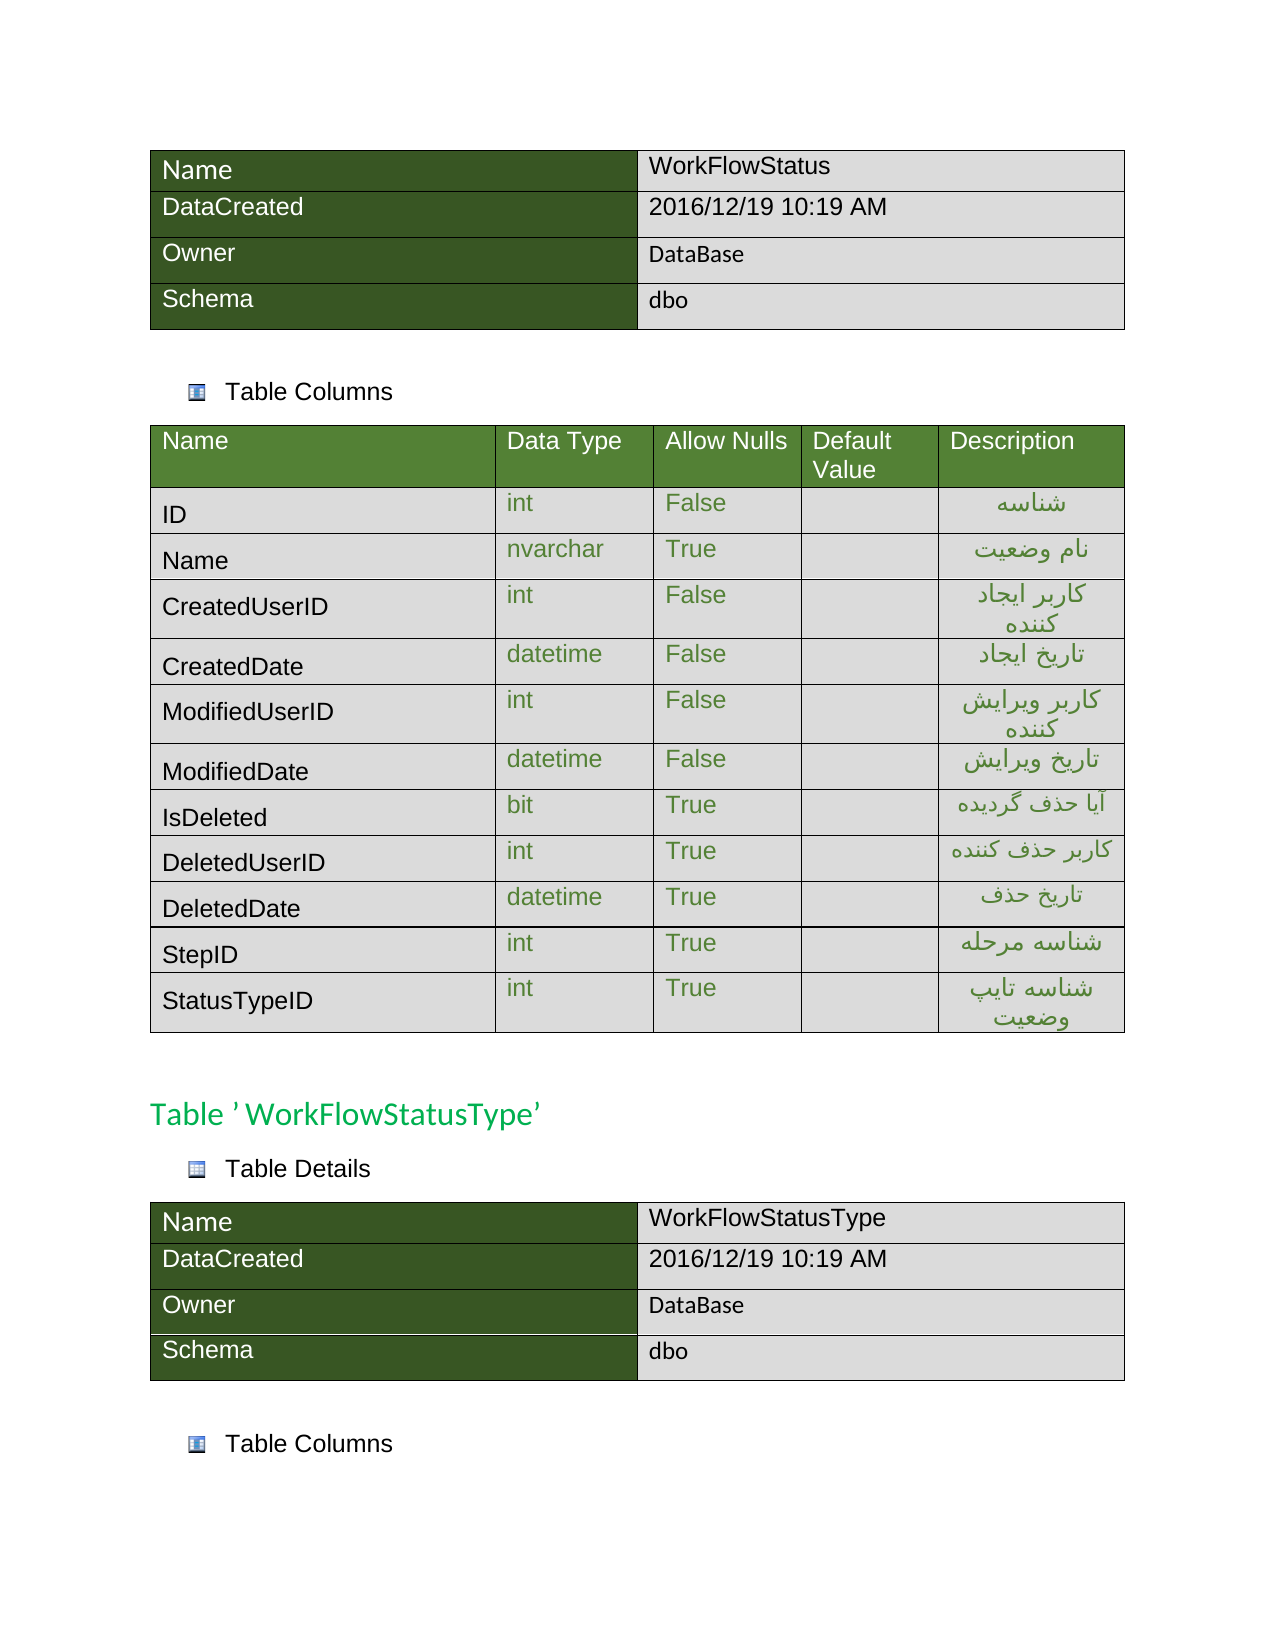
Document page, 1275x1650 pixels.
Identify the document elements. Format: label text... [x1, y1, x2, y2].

table_cell ModifiedDate [151, 744, 495, 789]
table_cell nvarchar [496, 534, 653, 578]
table_header WorkFlowStatus [638, 151, 1124, 191]
table_cell DataBase [638, 238, 1124, 283]
table_cell ModifiedUserID [151, 685, 495, 743]
table_cell DataBase [638, 1290, 1124, 1334]
text Table ’ WorkFlowStatusType’ [150, 1093, 1125, 1134]
table_cell [802, 836, 938, 881]
table_header Description [939, 426, 1124, 487]
table_cell IsDeleted [151, 790, 495, 835]
table_cell Owner [151, 238, 637, 283]
table_cell int [496, 836, 653, 881]
table_header Name [151, 1203, 637, 1243]
table_cell شناسه مرحله [939, 928, 1124, 972]
table_cell int [496, 973, 653, 1032]
table_cell False [654, 639, 801, 684]
table_cell کاربر حذف کننده [939, 836, 1124, 881]
table_cell ID [151, 488, 495, 533]
table_header WorkFlowStatusType [638, 1203, 1124, 1243]
table_cell [802, 973, 938, 1032]
list Table Details [187, 1154, 1125, 1183]
table_cell StepID [151, 928, 495, 972]
table_cell DataCreated [151, 192, 637, 237]
table_header Data Type [496, 426, 653, 487]
table_cell False [654, 744, 801, 789]
table_cell شناسه تایپ وضعیت [939, 973, 1124, 1032]
table_cell کاربر ایجاد کننده [939, 580, 1124, 638]
table_cell تاریخ حذف [939, 882, 1124, 926]
table_cell [802, 580, 938, 638]
table_cell 2016/12/19 10:19 AM [638, 1244, 1124, 1289]
table_cell شناسه [939, 488, 1124, 533]
table_cell Schema [151, 284, 637, 329]
table_cell [802, 882, 938, 926]
table_cell کاربر ویرایش کننده [939, 685, 1124, 743]
table_cell datetime [496, 882, 653, 926]
table_cell آیا حذف گردیده [939, 790, 1124, 835]
table_cell True [654, 790, 801, 835]
table_cell True [654, 534, 801, 578]
table_cell [802, 790, 938, 835]
table_header Allow Nulls [654, 426, 801, 487]
table_cell DataCreated [151, 1244, 637, 1289]
table_cell [802, 534, 938, 578]
table_cell int [496, 928, 653, 972]
table_cell datetime [496, 639, 653, 684]
table_cell [802, 744, 938, 789]
table_cell CreatedDate [151, 639, 495, 684]
table_header Name [151, 426, 495, 487]
table_cell Name [151, 534, 495, 578]
table_cell int [496, 488, 653, 533]
table_cell نام وضعیت [939, 534, 1124, 578]
table_cell True [654, 836, 801, 881]
table_cell DeletedUserID [151, 836, 495, 881]
table_cell 2016/12/19 10:19 AM [638, 192, 1124, 237]
table_cell Owner [151, 1290, 637, 1334]
table_cell True [654, 973, 801, 1032]
table_cell StatusTypeID [151, 973, 495, 1032]
table_cell True [654, 882, 801, 926]
table_cell datetime [496, 744, 653, 789]
table_header Name [151, 151, 637, 191]
table_cell bit [496, 790, 653, 835]
list Table Columns [187, 1429, 1125, 1458]
table_cell تاریخ ایجاد [939, 639, 1124, 684]
table_cell True [654, 928, 801, 972]
table_cell False [654, 580, 801, 638]
table_cell [802, 685, 938, 743]
table_cell تاریخ ویرایش [939, 744, 1124, 789]
table_cell int [496, 685, 653, 743]
table_cell dbo [638, 284, 1124, 329]
table_cell dbo [638, 1336, 1124, 1380]
table_cell CreatedUserID [151, 580, 495, 638]
table_cell [802, 928, 938, 972]
table_cell False [654, 488, 801, 533]
table_cell [802, 639, 938, 684]
table_header Default Value [802, 426, 938, 487]
list Table Columns [187, 377, 1125, 406]
table_cell DeletedDate [151, 882, 495, 926]
table_cell False [654, 685, 801, 743]
table_cell [802, 488, 938, 533]
table_cell int [496, 580, 653, 638]
table_cell Schema [151, 1336, 637, 1380]
